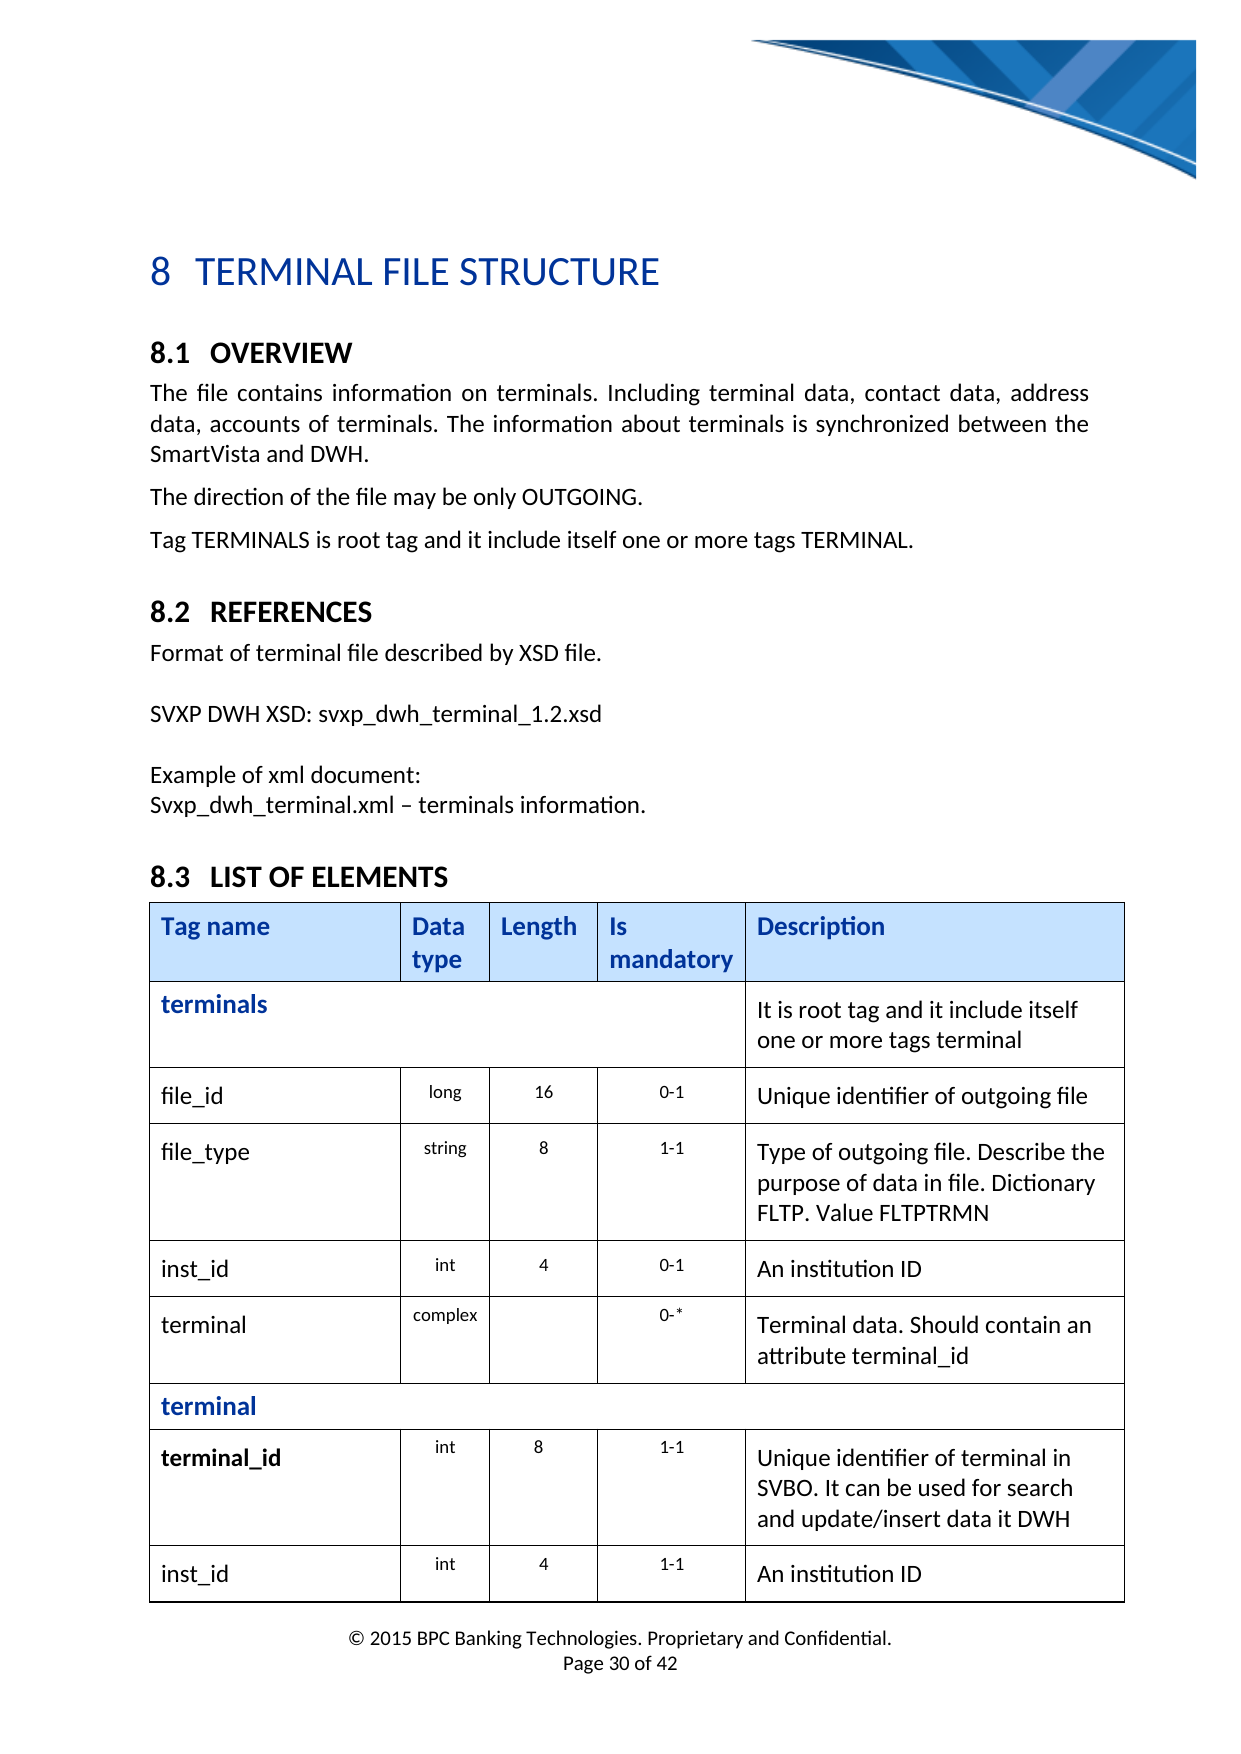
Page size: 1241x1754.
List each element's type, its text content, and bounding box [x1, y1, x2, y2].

table_cell terminal [150, 1297, 400, 1382]
picture [745, 38, 1197, 185]
table_header Data type [401, 903, 489, 981]
table_cell [490, 1297, 597, 1382]
table_cell 1-1 [598, 1546, 745, 1601]
table_cell terminal_id [150, 1430, 400, 1545]
table_cell Unique identifier of outgoing file [746, 1068, 1124, 1123]
table_header Is mandatory [598, 903, 745, 981]
text Format of terminal file described by XSD file. [150, 637, 1090, 667]
table_header Length [490, 903, 597, 981]
table_cell 4 [490, 1546, 597, 1601]
table_cell file_type [150, 1124, 400, 1240]
subtitle Overview [150, 333, 1090, 371]
table_cell 0-* [598, 1297, 745, 1382]
subtitle References [150, 592, 1090, 631]
table_header Tag name [150, 903, 400, 981]
table_cell 8 [490, 1124, 597, 1240]
table_cell int [401, 1430, 489, 1545]
subtitle List of elements [150, 857, 1090, 896]
text Example of xml document: [150, 759, 1090, 789]
table_cell 0-1 [598, 1241, 745, 1296]
table_cell int [401, 1546, 489, 1601]
table_cell 1-1 [598, 1430, 745, 1545]
table_cell 16 [490, 1068, 597, 1123]
text SVXP DWH XSD: svxp_dwh_terminal_1.2.xsd [150, 698, 1090, 728]
subtitle The file contains information on terminals. Including terminal data, contact data, address data, accounts of terminals. The information about terminals is synchronized between the SmartVista and DWH. [150, 377, 1090, 469]
table_cell Terminal data. Should contain an attribute terminal_id [746, 1297, 1124, 1382]
table_cell It is root tag and it include itself one or more tags terminal [746, 982, 1124, 1067]
table_header Description [746, 903, 1124, 981]
table_cell Type of outgoing file. Describe the purpose of data in file. Dictionary FLTP. Value FLTPTRMN [746, 1124, 1124, 1240]
table_cell inst_id [150, 1241, 400, 1296]
table_cell An institution ID [746, 1241, 1124, 1296]
table_cell complex [401, 1297, 489, 1382]
table_cell 0-1 [598, 1068, 745, 1123]
table_cell terminal [150, 1384, 1124, 1428]
table_cell file_id [150, 1068, 400, 1123]
table_cell long [401, 1068, 489, 1123]
table_cell 8 [490, 1430, 597, 1545]
table_cell An institution ID [746, 1546, 1124, 1601]
table_cell terminals [150, 982, 745, 1067]
text Svxp_dwh_terminal.xml – terminals information. [150, 789, 1090, 820]
table_cell 1-1 [598, 1124, 745, 1240]
table_cell 4 [490, 1241, 597, 1296]
table_cell int [401, 1241, 489, 1296]
subtitle Tag TERMINALS is root tag and it include itself one or more tags TERMINAL. [150, 524, 1090, 555]
table_cell Unique identifier of terminal in SVBO. It can be used for search and update/insert data it DWH [746, 1430, 1124, 1545]
subtitle TERMINAL FILE STRUCTURE [150, 244, 1090, 295]
subtitle The direction of the file may be only OUTGOING. [150, 481, 1090, 512]
table_cell string [401, 1124, 489, 1240]
table_cell inst_id [150, 1546, 400, 1601]
